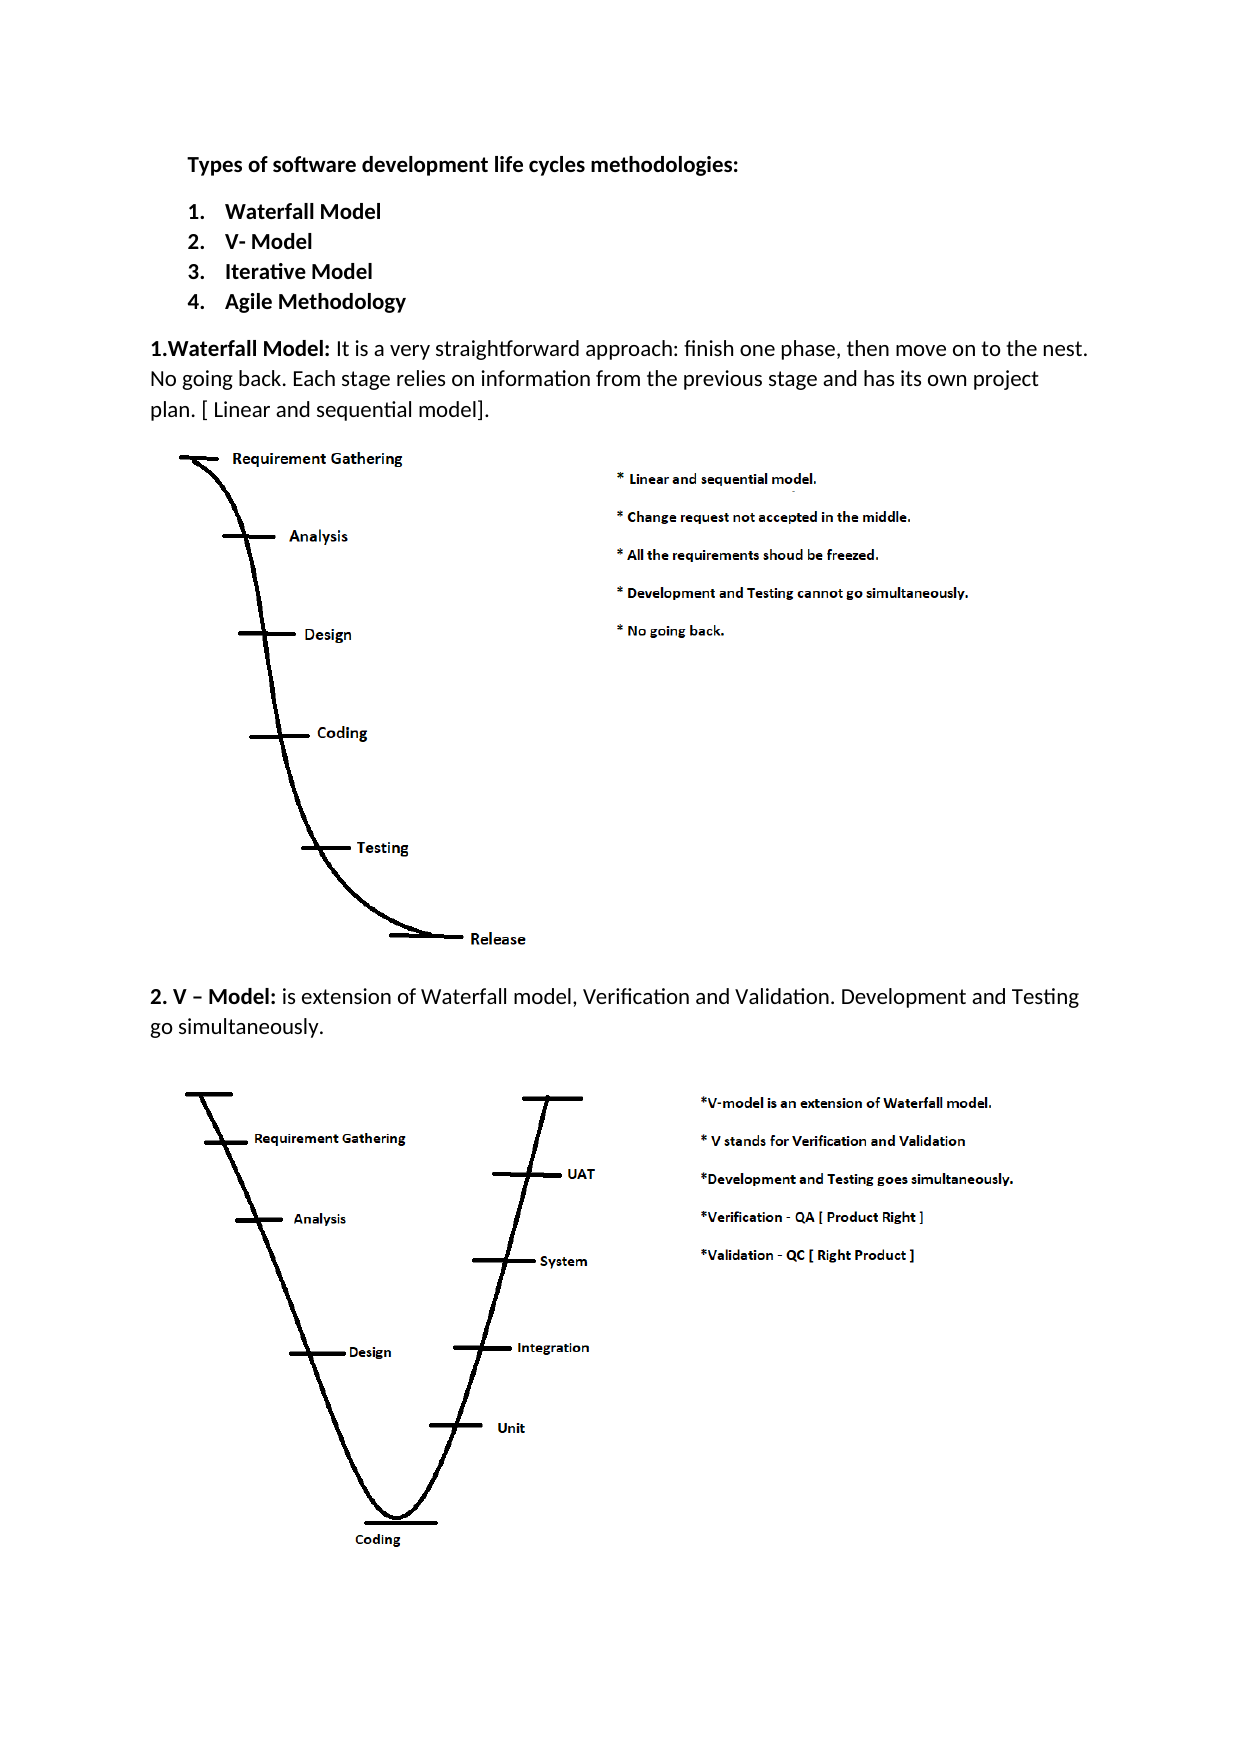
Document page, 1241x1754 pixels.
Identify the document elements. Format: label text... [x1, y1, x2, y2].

list Agile Methodology [187, 287, 1090, 316]
text 1.Waterfall Model: It is a very straightforward approach: finish one phase, then move on to the nest. No going back. Each stage relies on information from the previous stage and has its own project plan. [ Linear and sequential model]. [150, 334, 1090, 423]
picture [150, 441, 1091, 963]
list V- Model [187, 227, 1090, 255]
list Iterative Model [187, 257, 1090, 285]
text Types of software development life cycles methodologies: [187, 150, 1090, 178]
picture [150, 1058, 1091, 1581]
text 2. V – Model: is extension of Waterfall model, Verification and Validation. Development and Testing go simultaneously. [150, 982, 1090, 1040]
list Waterfall Model [187, 197, 1090, 225]
